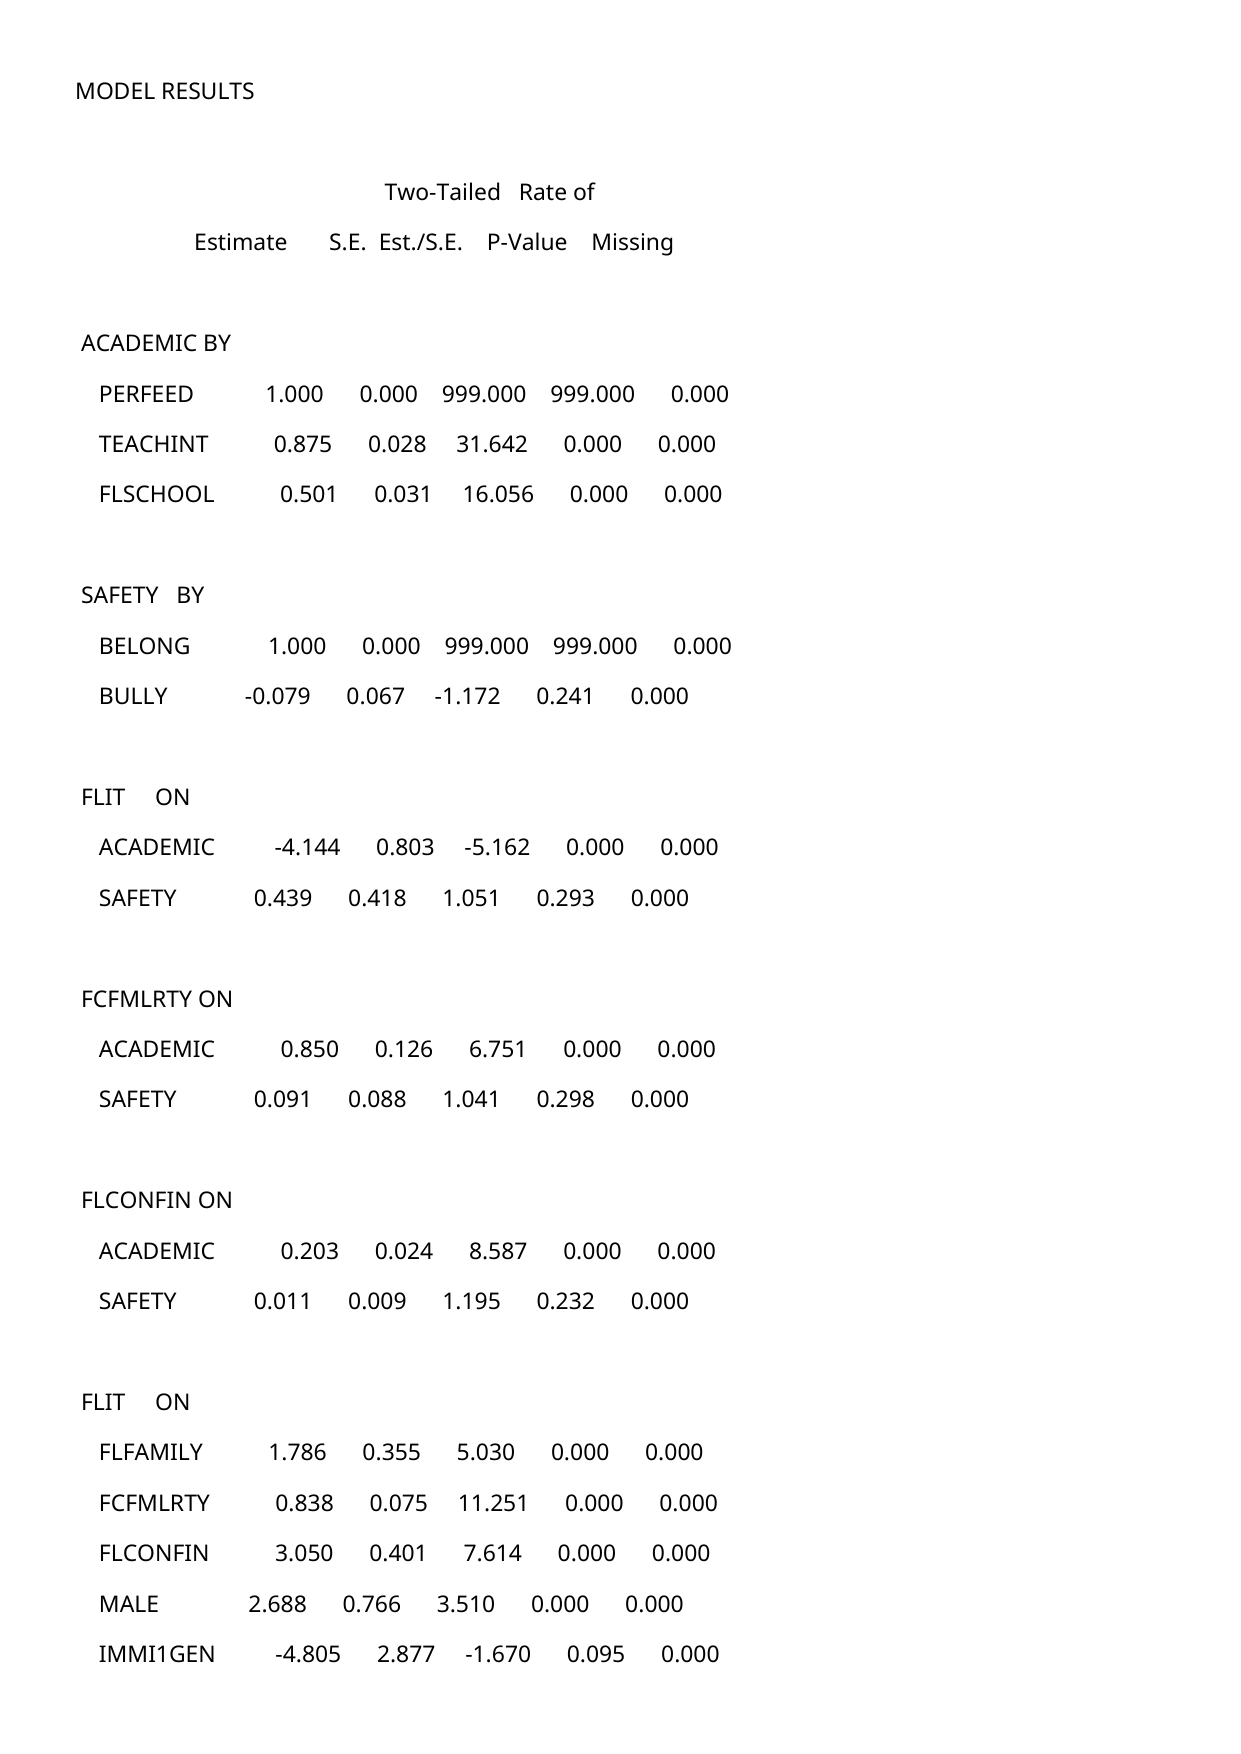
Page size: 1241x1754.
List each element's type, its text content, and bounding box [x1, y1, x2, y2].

text FCFMLRTY 0.838 0.075 11.251 0.000 0.000 [75, 1487, 1165, 1518]
text FLIT ON [75, 781, 1165, 812]
text MODEL RESULTS [75, 75, 1165, 106]
text SAFETY 0.011 0.009 1.195 0.232 0.000 [75, 1285, 1165, 1316]
text MALE 2.688 0.766 3.510 0.000 0.000 [75, 1587, 1165, 1619]
text ACADEMIC BY [75, 327, 1165, 358]
text TEACHINT 0.875 0.028 31.642 0.000 0.000 [75, 428, 1165, 459]
text PERFEED 1.000 0.000 999.000 999.000 0.000 [75, 377, 1165, 409]
text Estimate S.E. Est./S.E. P-Value Missing [75, 226, 1165, 257]
text FLIT ON [75, 1386, 1165, 1417]
text ACADEMIC 0.850 0.126 6.751 0.000 0.000 [75, 1033, 1165, 1064]
text FLFAMILY 1.786 0.355 5.030 0.000 0.000 [75, 1436, 1165, 1467]
text FLCONFIN 3.050 0.401 7.614 0.000 0.000 [75, 1537, 1165, 1568]
text FLSCHOOL 0.501 0.031 16.056 0.000 0.000 [75, 478, 1165, 509]
text FLCONFIN ON [75, 1184, 1165, 1215]
text IMMI1GEN -4.805 2.877 -1.670 0.095 0.000 [75, 1638, 1165, 1669]
text SAFETY BY [75, 579, 1165, 610]
text ACADEMIC 0.203 0.024 8.587 0.000 0.000 [75, 1234, 1165, 1266]
text BELONG 1.000 0.000 999.000 999.000 0.000 [75, 629, 1165, 661]
text SAFETY 0.439 0.418 1.051 0.293 0.000 [75, 882, 1165, 913]
text FCFMLRTY ON [75, 982, 1165, 1014]
text BULLY -0.079 0.067 -1.172 0.241 0.000 [75, 680, 1165, 711]
text SAFETY 0.091 0.088 1.041 0.298 0.000 [75, 1083, 1165, 1114]
text ACADEMIC -4.144 0.803 -5.162 0.000 0.000 [75, 831, 1165, 862]
text Two-Tailed Rate of [75, 176, 1165, 207]
